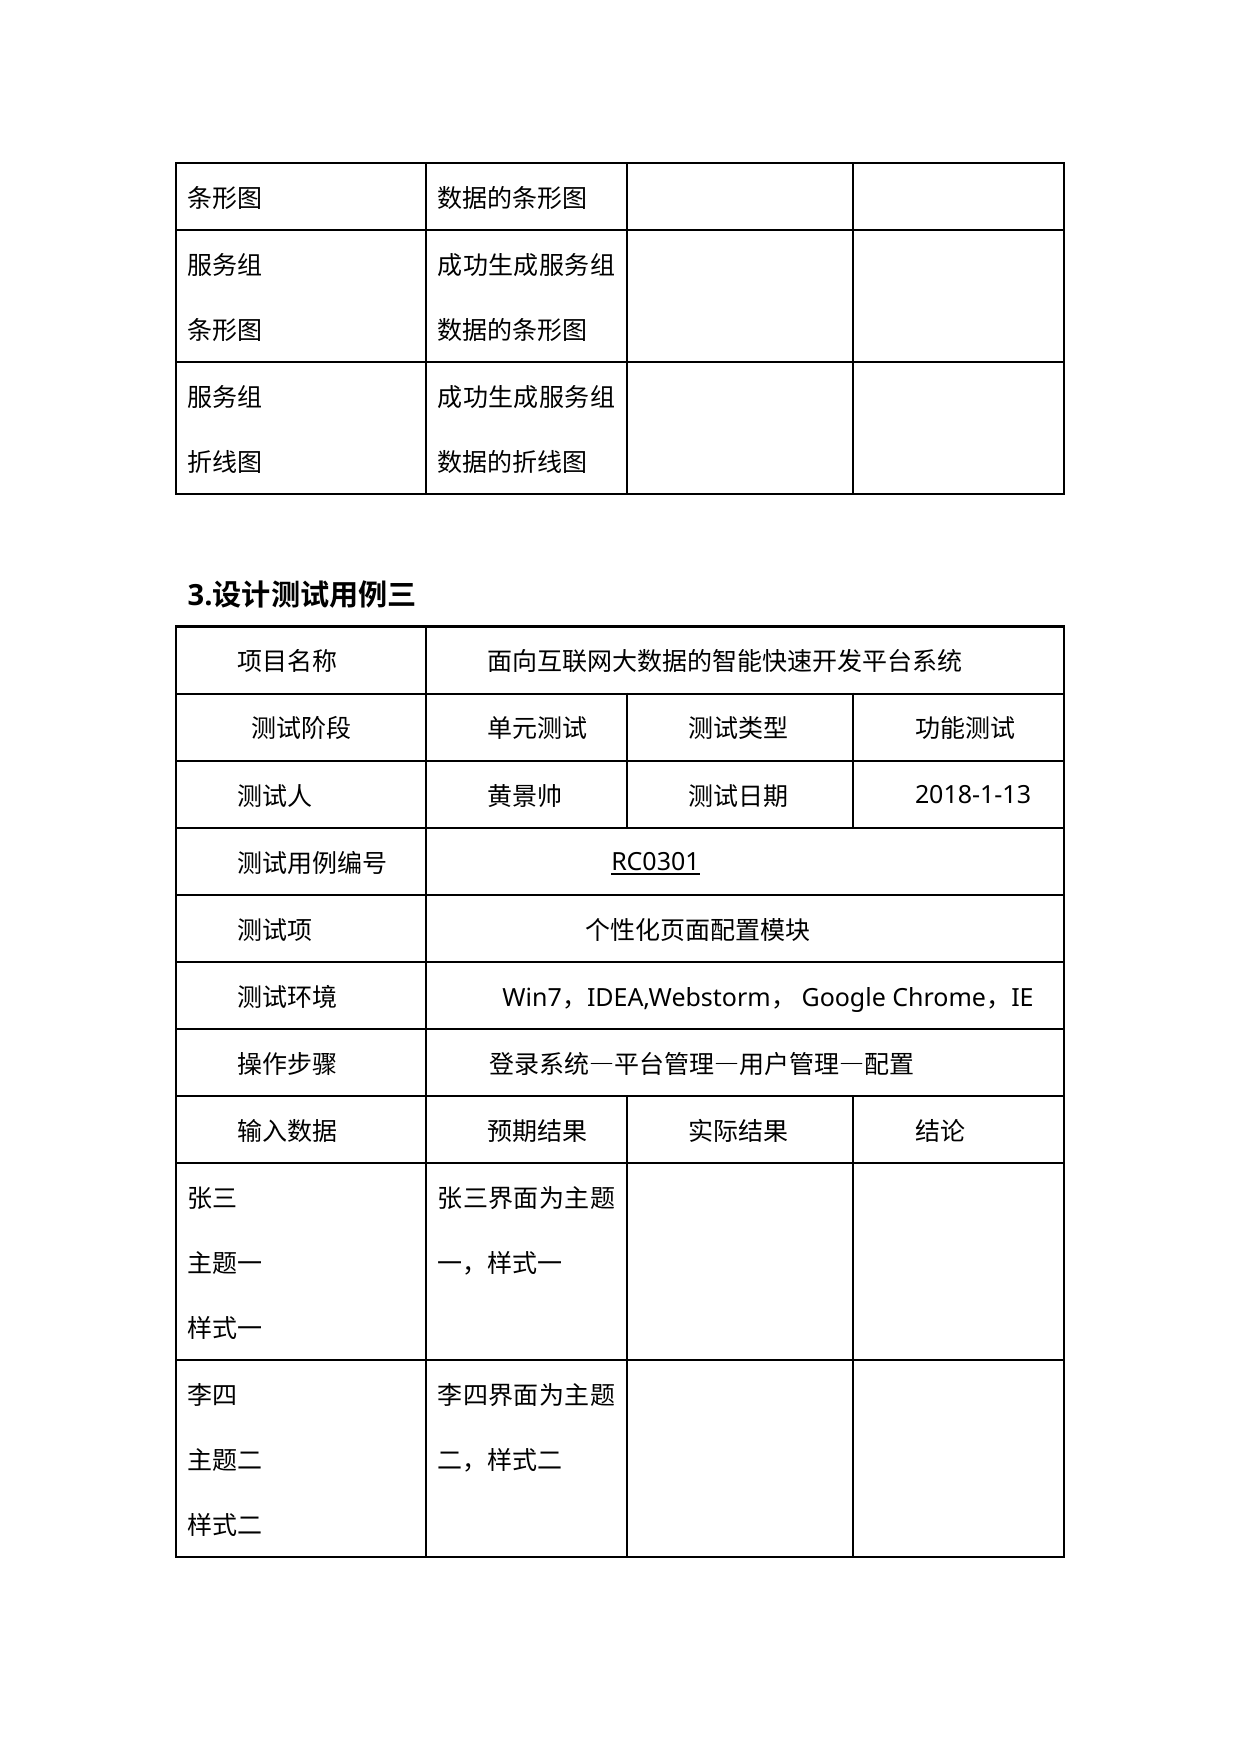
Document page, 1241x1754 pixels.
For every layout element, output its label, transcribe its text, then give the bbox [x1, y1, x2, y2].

table_cell [628, 231, 852, 361]
table_cell [628, 1164, 852, 1359]
table_cell [854, 363, 1063, 493]
table_cell 登录系统—平台管理—用户管理—配置 [427, 1030, 1063, 1095]
table_cell 黄景帅 [427, 762, 626, 827]
table_header 面向互联网大数据的智能快速开发平台系统 [427, 628, 1063, 692]
table_cell 李四 主题二 样式二 [177, 1361, 425, 1556]
table_cell 用户组 条形图 [177, 164, 425, 229]
table_cell RC0301 [427, 829, 1063, 894]
table_cell 张三界面为主题一，样式一 [427, 1164, 626, 1359]
table_cell 测试环境 [177, 963, 425, 1028]
text 3.设计测试用例三 [187, 560, 1053, 625]
table_cell 成功生成服务组数据的条形图 [427, 231, 626, 361]
table_cell 服务组 条形图 [177, 231, 425, 361]
table_cell 2018-1-13 [854, 762, 1063, 827]
table_cell 预期结果 [427, 1097, 626, 1162]
table_cell 功能测试 [854, 695, 1063, 759]
table_cell 张三 主题一 样式一 [177, 1164, 425, 1359]
table_cell [628, 363, 852, 493]
table_cell Win7，IDEA,Webstorm， Google Chrome，IE [427, 963, 1063, 1028]
table_header 项目名称 [177, 628, 425, 692]
table_cell 结论 [854, 1097, 1063, 1162]
table_cell [854, 164, 1063, 229]
table_cell 测试类型 [628, 695, 852, 759]
table_cell 李四界面为主题二，样式二 [427, 1361, 626, 1556]
table_cell 成功生成服务组数据的折线图 [427, 363, 626, 493]
table_cell [628, 1361, 852, 1556]
table_cell 操作步骤 [177, 1030, 425, 1095]
table_cell 输入数据 [177, 1097, 425, 1162]
table_cell 单元测试 [427, 695, 626, 759]
table_cell [854, 1164, 1063, 1359]
table_cell [854, 231, 1063, 361]
table_cell [628, 164, 852, 229]
table_cell 测试用例编号 [177, 829, 425, 894]
table_cell 测试日期 [628, 762, 852, 827]
table_cell [854, 1361, 1063, 1556]
table_cell 测试人 [177, 762, 425, 827]
table_cell 测试阶段 [177, 695, 425, 759]
table_cell 实际结果 [628, 1097, 852, 1162]
table_cell 成功生成用户组数据的条形图 [427, 164, 626, 229]
table_cell 服务组 折线图 [177, 363, 425, 493]
table_cell 个性化页面配置模块 [427, 896, 1063, 961]
table_cell 测试项 [177, 896, 425, 961]
